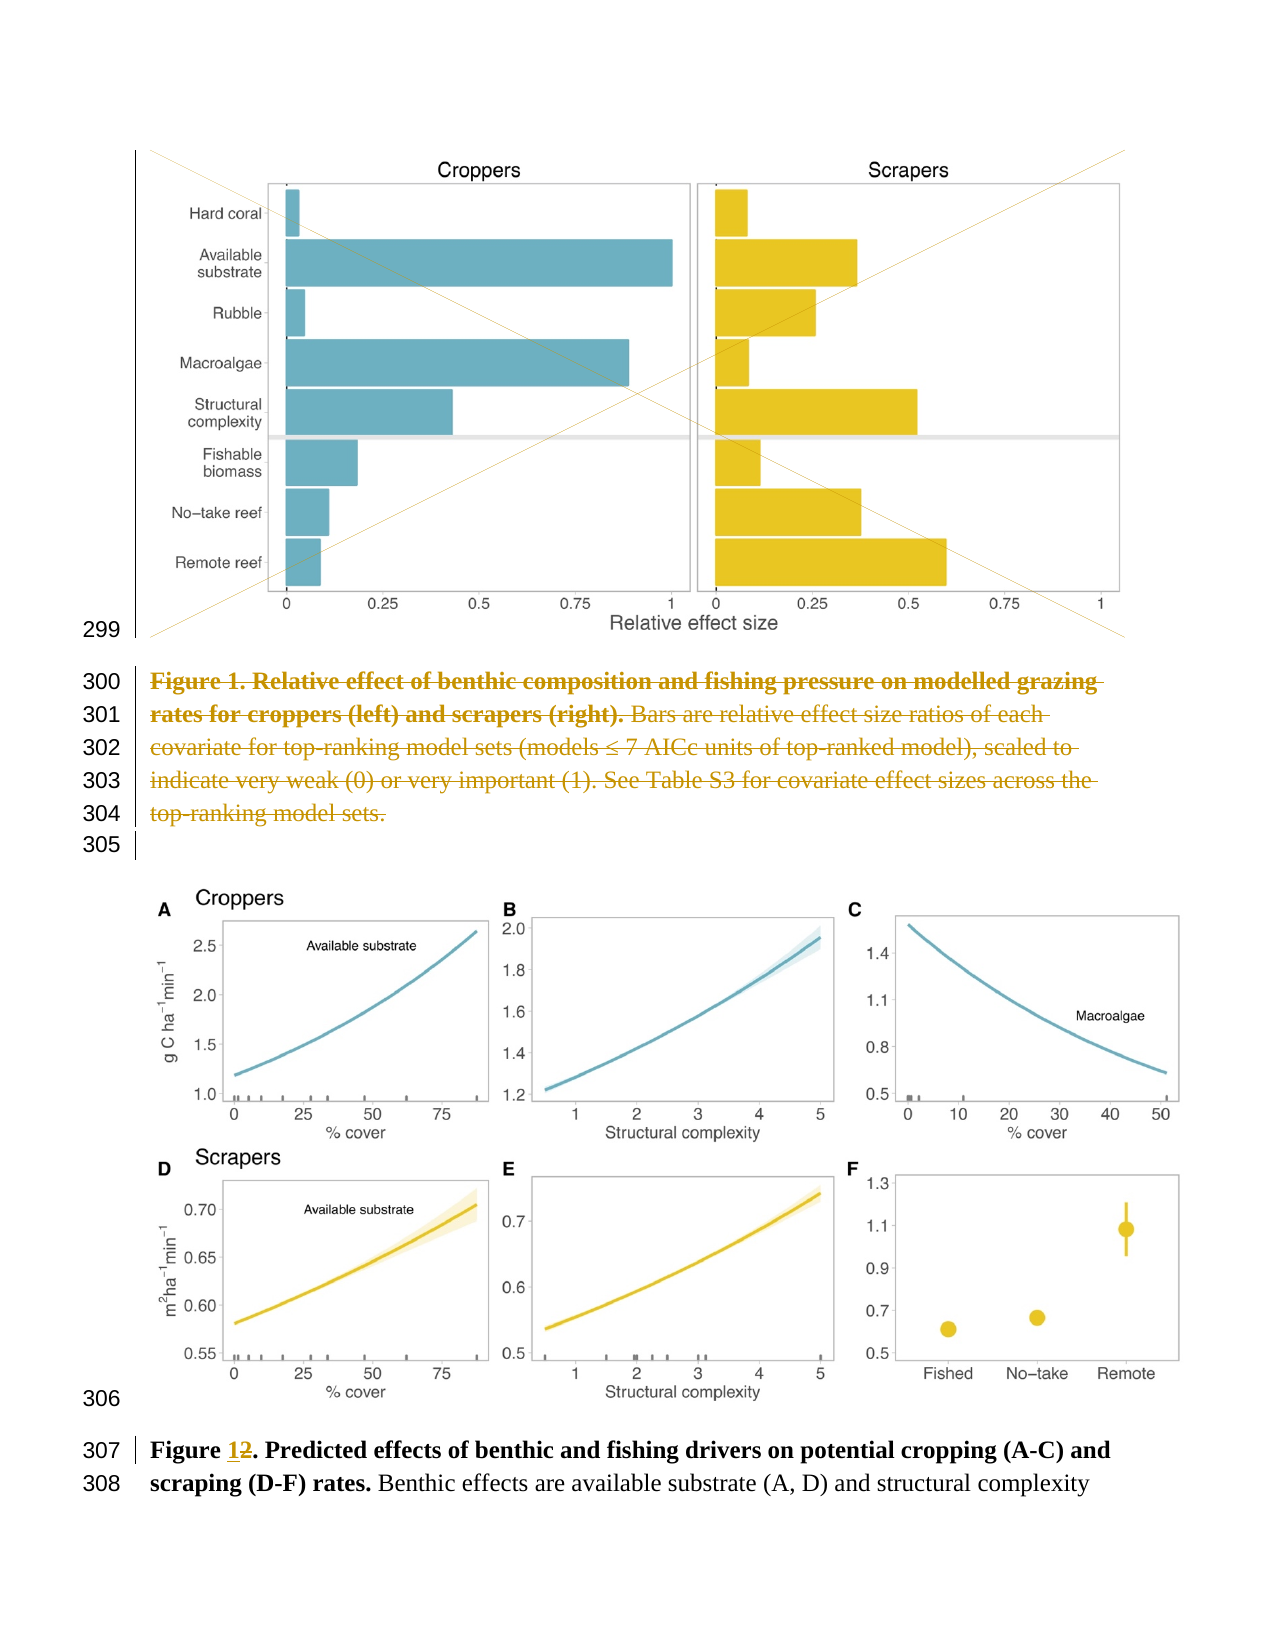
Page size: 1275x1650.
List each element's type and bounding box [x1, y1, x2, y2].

picture [150, 151, 635, 636]
picture [150, 888, 1186, 1407]
picture [153, 150, 1122, 393]
picture [640, 151, 1125, 636]
text [150, 1436, 1125, 1497]
picture [152, 395, 1123, 638]
